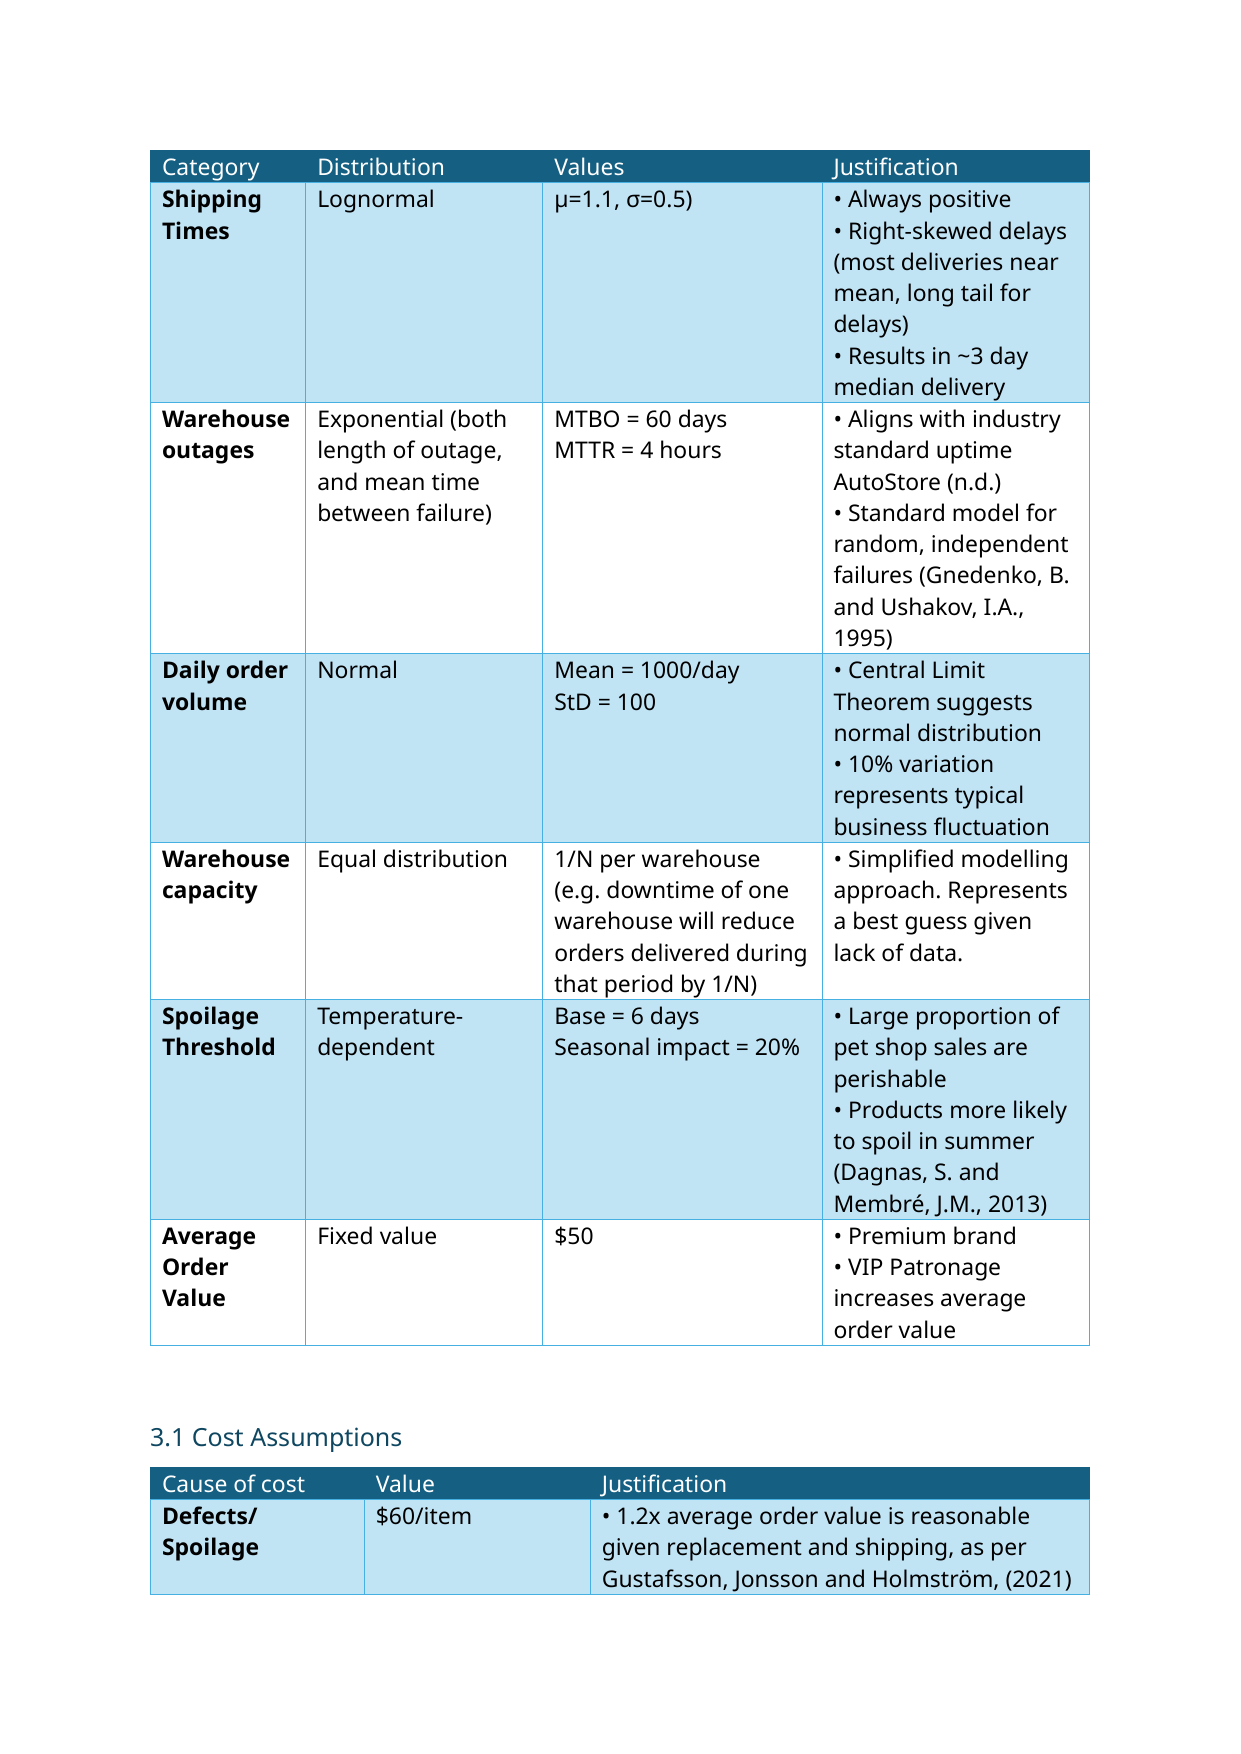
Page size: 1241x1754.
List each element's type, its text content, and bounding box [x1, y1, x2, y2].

table_cell Exponential (both length of outage, and mean time between failure) [306, 403, 542, 653]
subtitle 3.1 Cost Assumptions [150, 1419, 1090, 1453]
table_header Value [365, 1468, 590, 1499]
table_cell Average Order Value [151, 1220, 305, 1345]
table_header Justification [591, 1468, 1089, 1499]
table_cell Normal [306, 654, 542, 842]
table_cell Shipping Times [151, 183, 305, 402]
table_cell Base = 6 days Seasonal impact = 20% [543, 1000, 822, 1219]
table_cell • Large proportion of pet shop sales are perishable • Products more likely to spoil in summer (Dagnas, S. and Membré, J.M., 2013) [823, 1000, 1089, 1219]
table_cell Lognormal [306, 183, 542, 402]
table_header Distribution [306, 151, 542, 182]
table_cell • Aligns with industry standard uptime AutoStore (n.d.) • Standard model for random, independent failures (Gnedenko, B. and Ushakov, I.A., 1995) [823, 403, 1089, 653]
table_cell • Simplified modelling approach. Represents a best guess given lack of data. [823, 843, 1089, 999]
table_cell • 1.2x average order value is reasonable given replacement and shipping, as per Gustafsson, Jonsson and Holmström, (2021) [591, 1500, 1089, 1594]
table_cell Warehouse capacity [151, 843, 305, 999]
table_cell Warehouse outages [151, 403, 305, 653]
table_cell μ=1.1, σ=0.5) [543, 183, 822, 402]
table_cell $60/item [365, 1500, 590, 1594]
table_cell Temperature-dependent [306, 1000, 542, 1219]
table_header Category [151, 151, 305, 182]
table_header Justification [823, 151, 1089, 182]
table_header Values [543, 151, 822, 182]
table_cell Fixed value [306, 1220, 542, 1345]
table_header Cause of cost [151, 1468, 364, 1499]
table_cell • Premium brand • VIP Patronage increases average order value [823, 1220, 1089, 1345]
table_cell Equal distribution [306, 843, 542, 999]
table_cell Defects/Spoilage [151, 1500, 364, 1594]
table_cell $50 [543, 1220, 822, 1345]
table_cell Spoilage Threshold [151, 1000, 305, 1219]
table_cell 1/N per warehouse (e.g. downtime of one warehouse will reduce orders delivered during that period by 1/N) [543, 843, 822, 999]
table_cell Mean = 1000/day StD = 100 [543, 654, 822, 842]
table_cell • Central Limit Theorem suggests normal distribution • 10% variation represents typical business fluctuation [823, 654, 1089, 842]
table_cell • Always positive • Right-skewed delays (most deliveries near mean, long tail for delays) • Results in ~3 day median delivery [823, 183, 1089, 402]
table_cell Daily order volume [151, 654, 305, 842]
table_cell MTBO = 60 days MTTR = 4 hours [543, 403, 822, 653]
